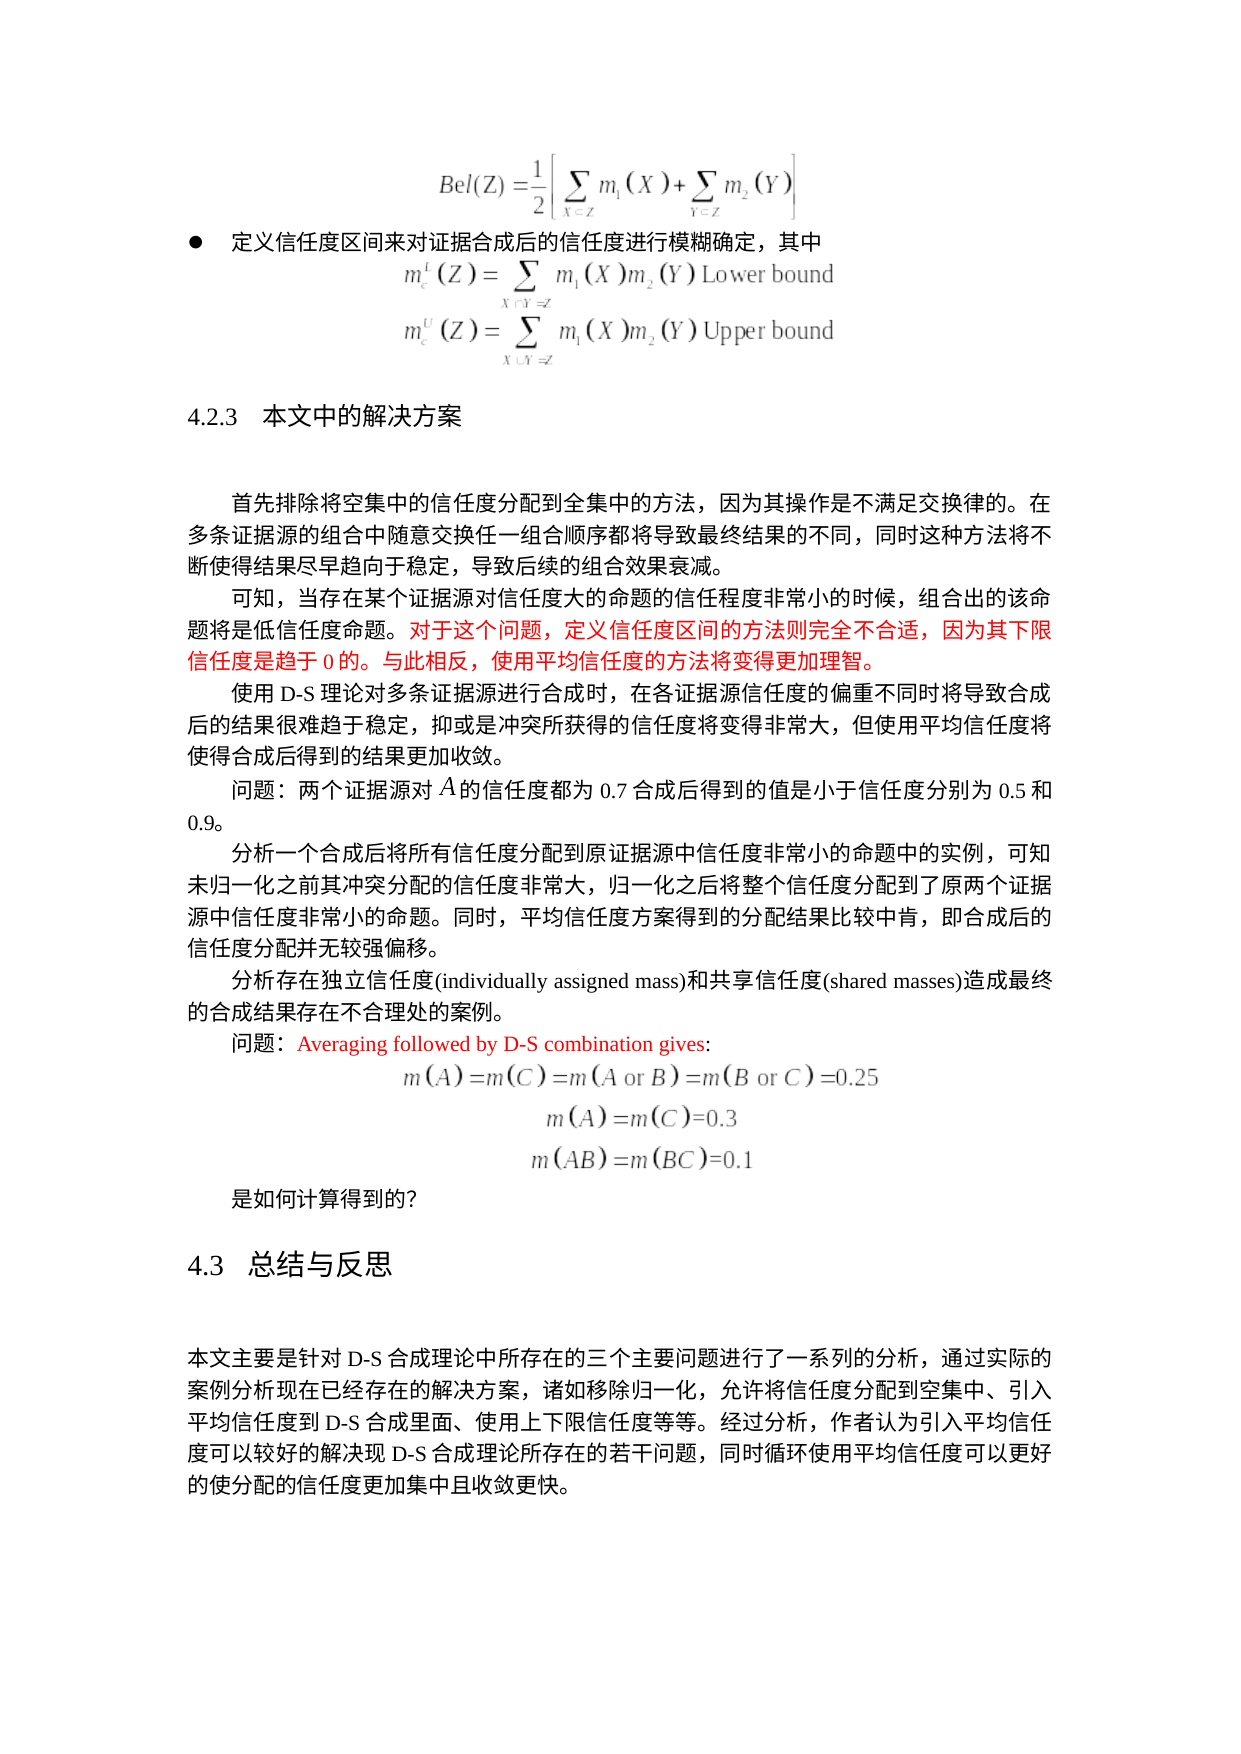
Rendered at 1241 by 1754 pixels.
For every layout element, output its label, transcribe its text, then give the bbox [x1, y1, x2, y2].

subtitle 总结与反思 [187, 1241, 1053, 1283]
text 是如何计算得到的？ [187, 1182, 1053, 1214]
text 问题：Averaging followed by D-S combination gives: [187, 1026, 1053, 1058]
list 定义信任度区间来对证据合成后的信任度进行模糊确定，其中 [187, 225, 1053, 257]
text 可知，当存在某个证据源对信任度大的命题的信任程度非常小的时候，组合出的该命题将是低信任度命题。对于这个问题，定义信任度区间的方法则完全不合适，因为其下限信任度是趋于0的。与此相反，使用平均信任度的方法将变得更加理智。 [187, 581, 1053, 676]
text 使用D-S理论对多条证据源进行合成时，在各证据源信任度的偏重不同时将导致合成后的结果很难趋于稳定，抑或是冲突所获得的信任度将变得非常大，但使用平均信任度将使得合成后得到的结果更加收敛。 [187, 676, 1053, 771]
text 首先排除将空集中的信任度分配到全集中的方法，因为其操作是不满足交换律的。在多条证据源的组合中随意交换任一组合顺序都将导致最终结果的不同，同时这种方法将不断使得结果尽早趋向于稳定，导致后续的组合效果衰减。 [187, 486, 1053, 581]
text 分析存在独立信任度(individually assigned mass)和共享信任度(shared masses)造成最终的合成结果存在不合理处的案例。 [187, 963, 1053, 1026]
text 问题：两个证据源对的信任度都为0.7合成后得到的值是小于信任度分别为0.5和0.9。 [187, 771, 1053, 836]
text 本文主要是针对D-S合成理论中所存在的三个主要问题进行了一系列的分析，通过实际的案例分析现在已经存在的解决方案，诸如移除归一化，允许将信任度分配到空集中、引入平均信任度到D-S合成里面、使用上下限信任度等等。经过分析，作者认为引入平均信任度可以较好的解决现D-S合成理论所存在的若干问题，同时循环使用平均信任度可以更好的使分配的信任度更加集中且收敛更快。 [187, 1341, 1053, 1500]
text 分析一个合成后将所有信任度分配到原证据源中信任度非常小的命题中的实例，可知未归一化之前其冲突分配的信任度非常大，归一化之后将整个信任度分配到了原两个证据源中信任度非常小的命题。同时，平均信任度方案得到的分配结果比较中肯，即合成后的信任度分配并无较强偏移。 [187, 836, 1053, 963]
subtitle 本文中的解决方案 [187, 396, 1053, 432]
